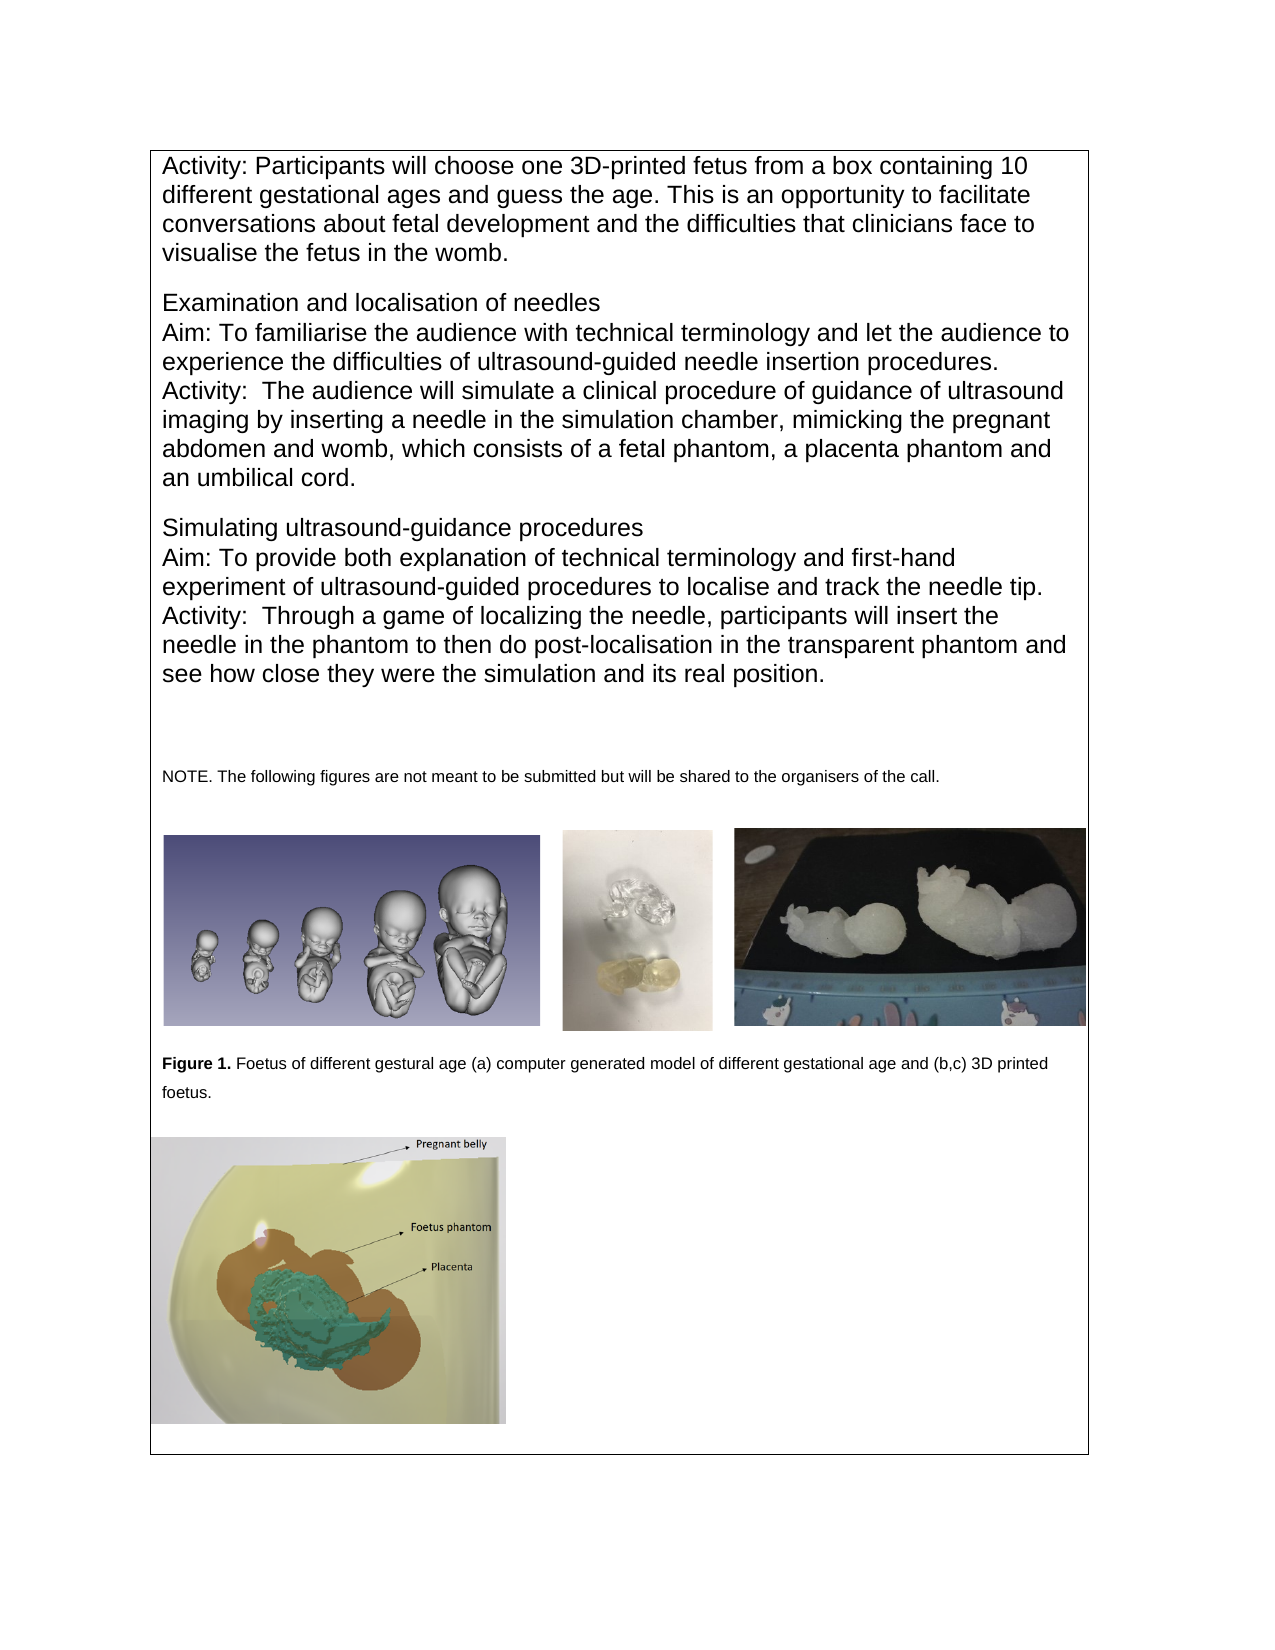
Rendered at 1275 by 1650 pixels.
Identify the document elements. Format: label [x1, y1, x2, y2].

picture [562, 830, 713, 1031]
picture [151, 1137, 506, 1424]
picture [734, 828, 1086, 1026]
table_cell [151, 151, 1088, 1454]
picture [163, 835, 541, 1026]
